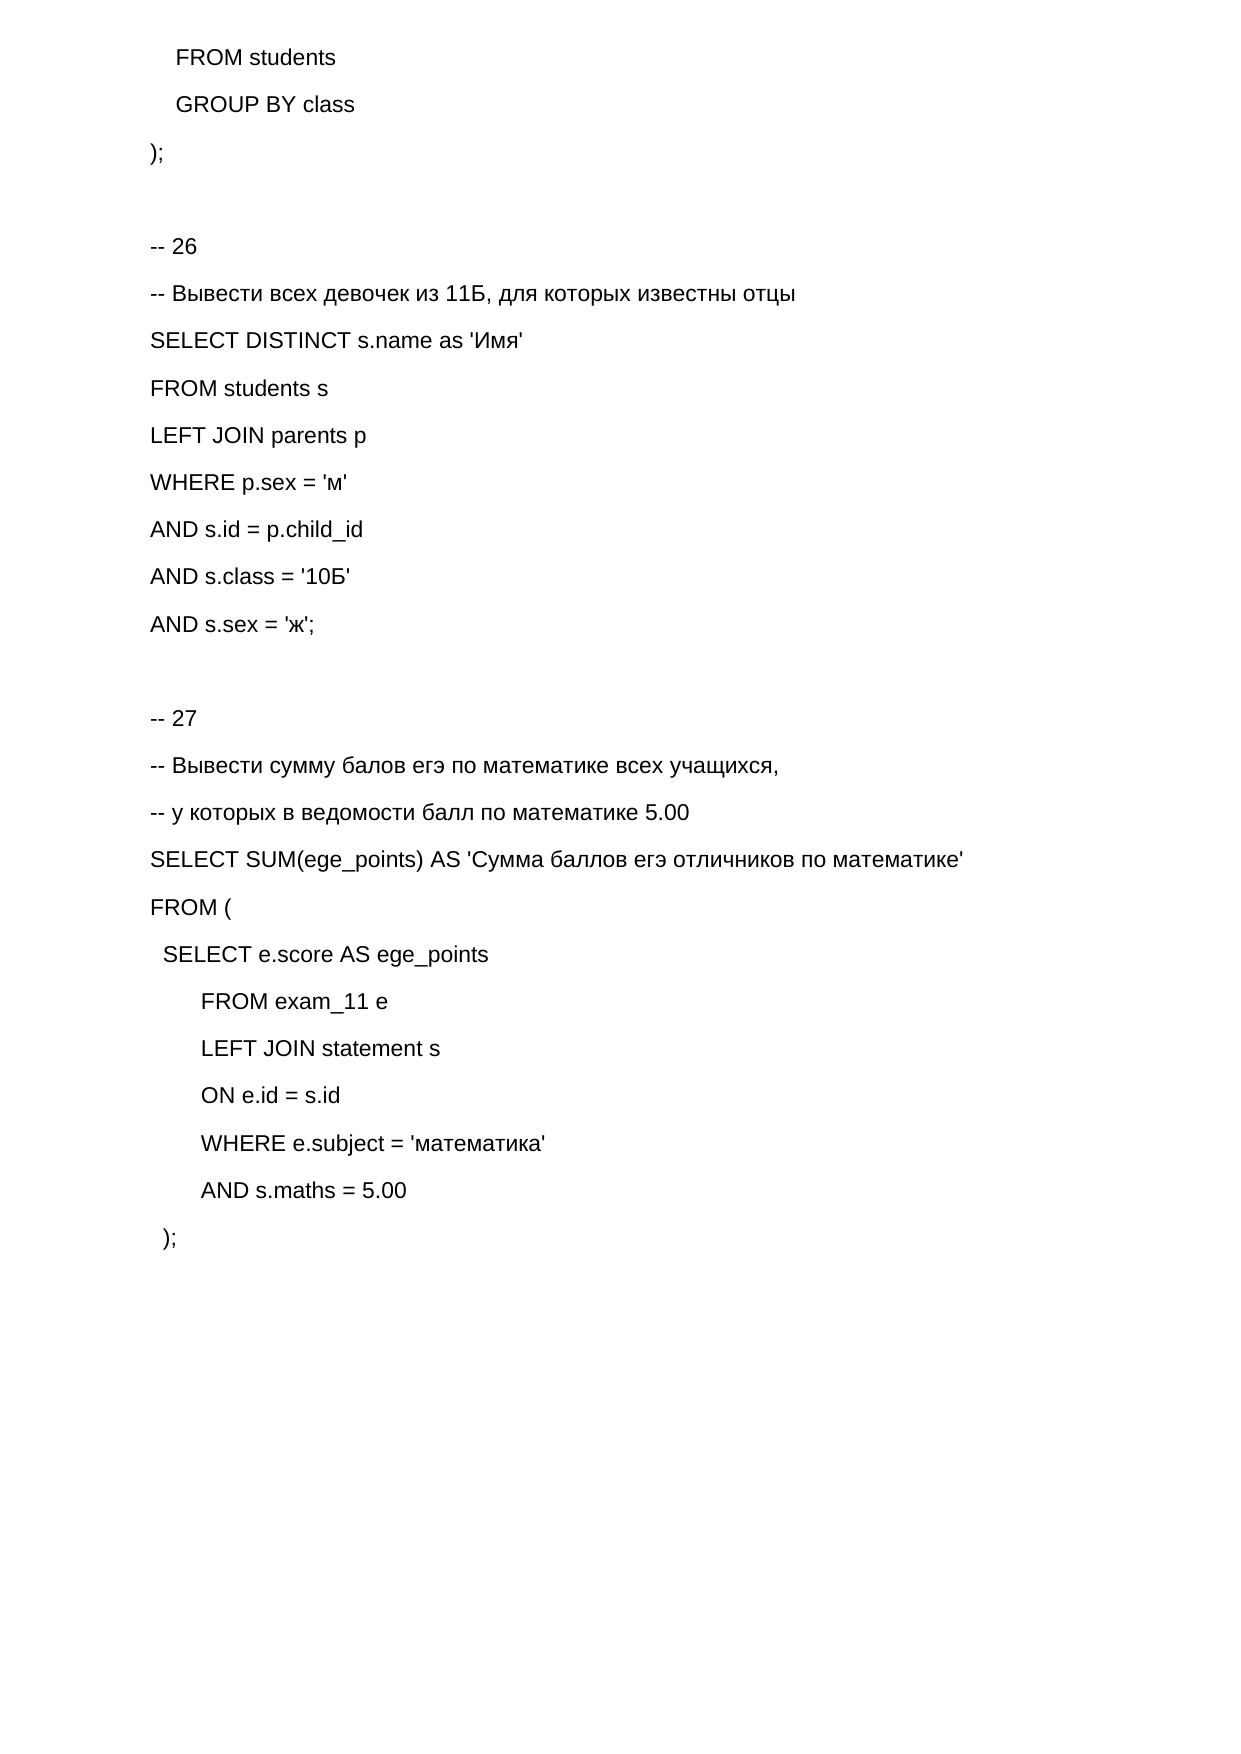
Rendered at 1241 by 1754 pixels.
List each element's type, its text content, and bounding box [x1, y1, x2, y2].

text AND s.sex = 'ж'; [150, 611, 1090, 637]
text -- 27 [150, 705, 1090, 731]
text WHERE e.subject = 'математика' [150, 1129, 1090, 1156]
text FROM students [150, 44, 1090, 71]
text ON e.id = s.id [150, 1082, 1090, 1109]
text -- Вывести всех девочек из 11Б, для которых известны отцы [150, 280, 1090, 307]
text AND s.class = '10Б' [150, 563, 1090, 590]
text -- 26 [150, 233, 1090, 259]
text SELECT e.score AS ege_points [150, 941, 1090, 967]
text ); [150, 1224, 1090, 1250]
text LEFT JOIN parents p [150, 422, 1090, 448]
text ); [150, 139, 1090, 165]
text SELECT DISTINCT s.name as 'Имя' [150, 327, 1090, 354]
text FROM ( [150, 894, 1090, 920]
text FROM students s [150, 374, 1090, 401]
text -- у которых в ведомости балл по математике 5.00 [150, 799, 1090, 826]
text WHERE p.sex = 'м' [150, 469, 1090, 495]
text AND s.id = p.child_id [150, 516, 1090, 542]
text -- Вывести сумму балов егэ по математике всех учащихся, [150, 752, 1090, 778]
text FROM exam_11 e [150, 988, 1090, 1014]
text SELECT SUM(ege_points) AS 'Сумма баллов егэ отличников по математике' [150, 846, 1090, 873]
text GROUP BY class [150, 91, 1090, 118]
text AND s.maths = 5.00 [150, 1177, 1090, 1203]
text LEFT JOIN statement s [150, 1035, 1090, 1062]
